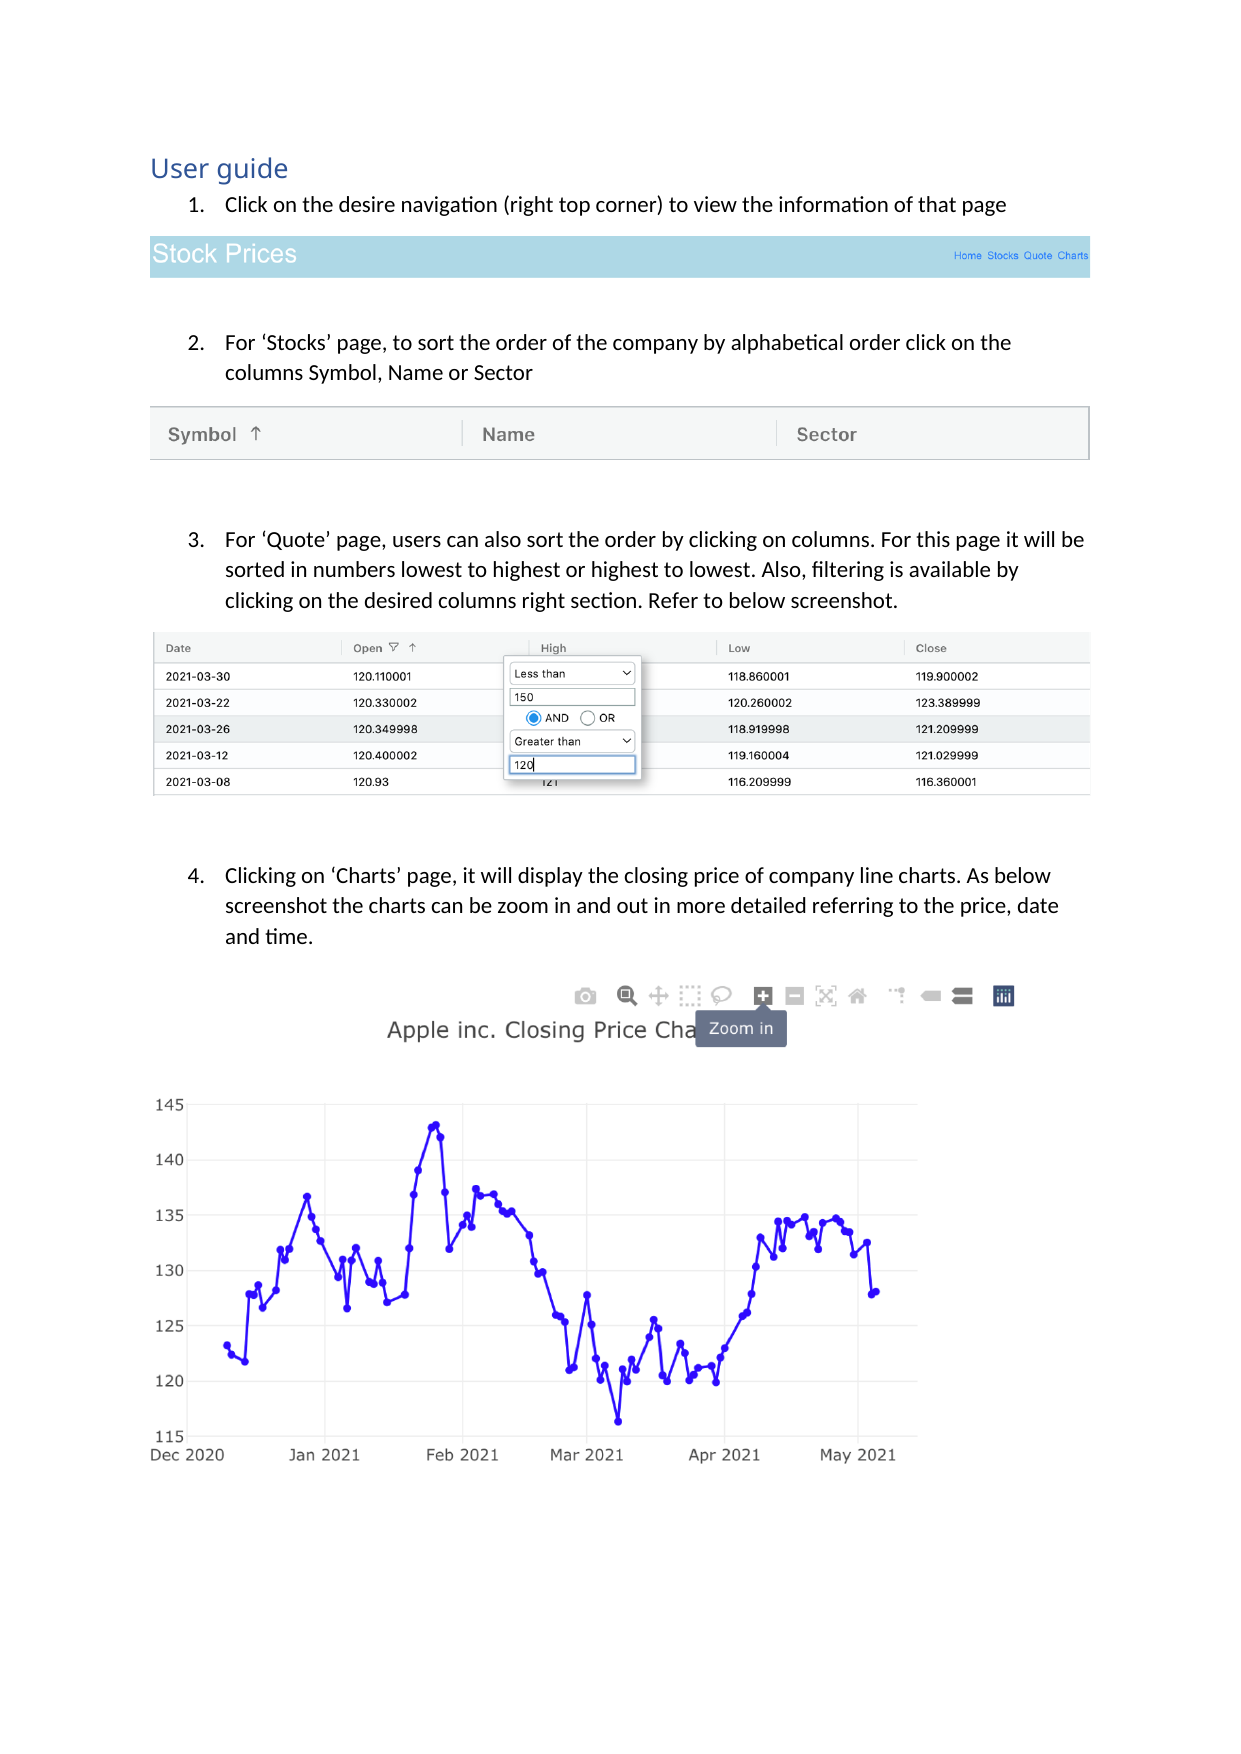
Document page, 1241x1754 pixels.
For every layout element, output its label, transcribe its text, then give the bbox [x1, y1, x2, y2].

picture [150, 236, 1091, 279]
picture [150, 968, 1019, 1468]
list For ‘Stocks’ page, to sort the order of the company by alphabetical order click on the columns Symbol, Name or Sector [187, 328, 1090, 386]
picture [150, 404, 1091, 460]
subtitle User guide [150, 150, 1090, 187]
list Click on the desire navigation (right top corner) to view the information of that page [187, 190, 1090, 218]
picture [150, 632, 1091, 796]
list For ‘Quote’ page, users can also sort the order by clicking on columns. For this page it will be sorted in numbers lowest to highest or highest to lowest. Also, filtering is available by clicking on the desired columns right section. Refer to below screenshot. [187, 525, 1090, 614]
list Clicking on ‘Charts’ page, it will display the closing price of company line charts. As below screenshot the charts can be zoom in and out in more detailed referring to the price, date and time. [187, 861, 1090, 950]
